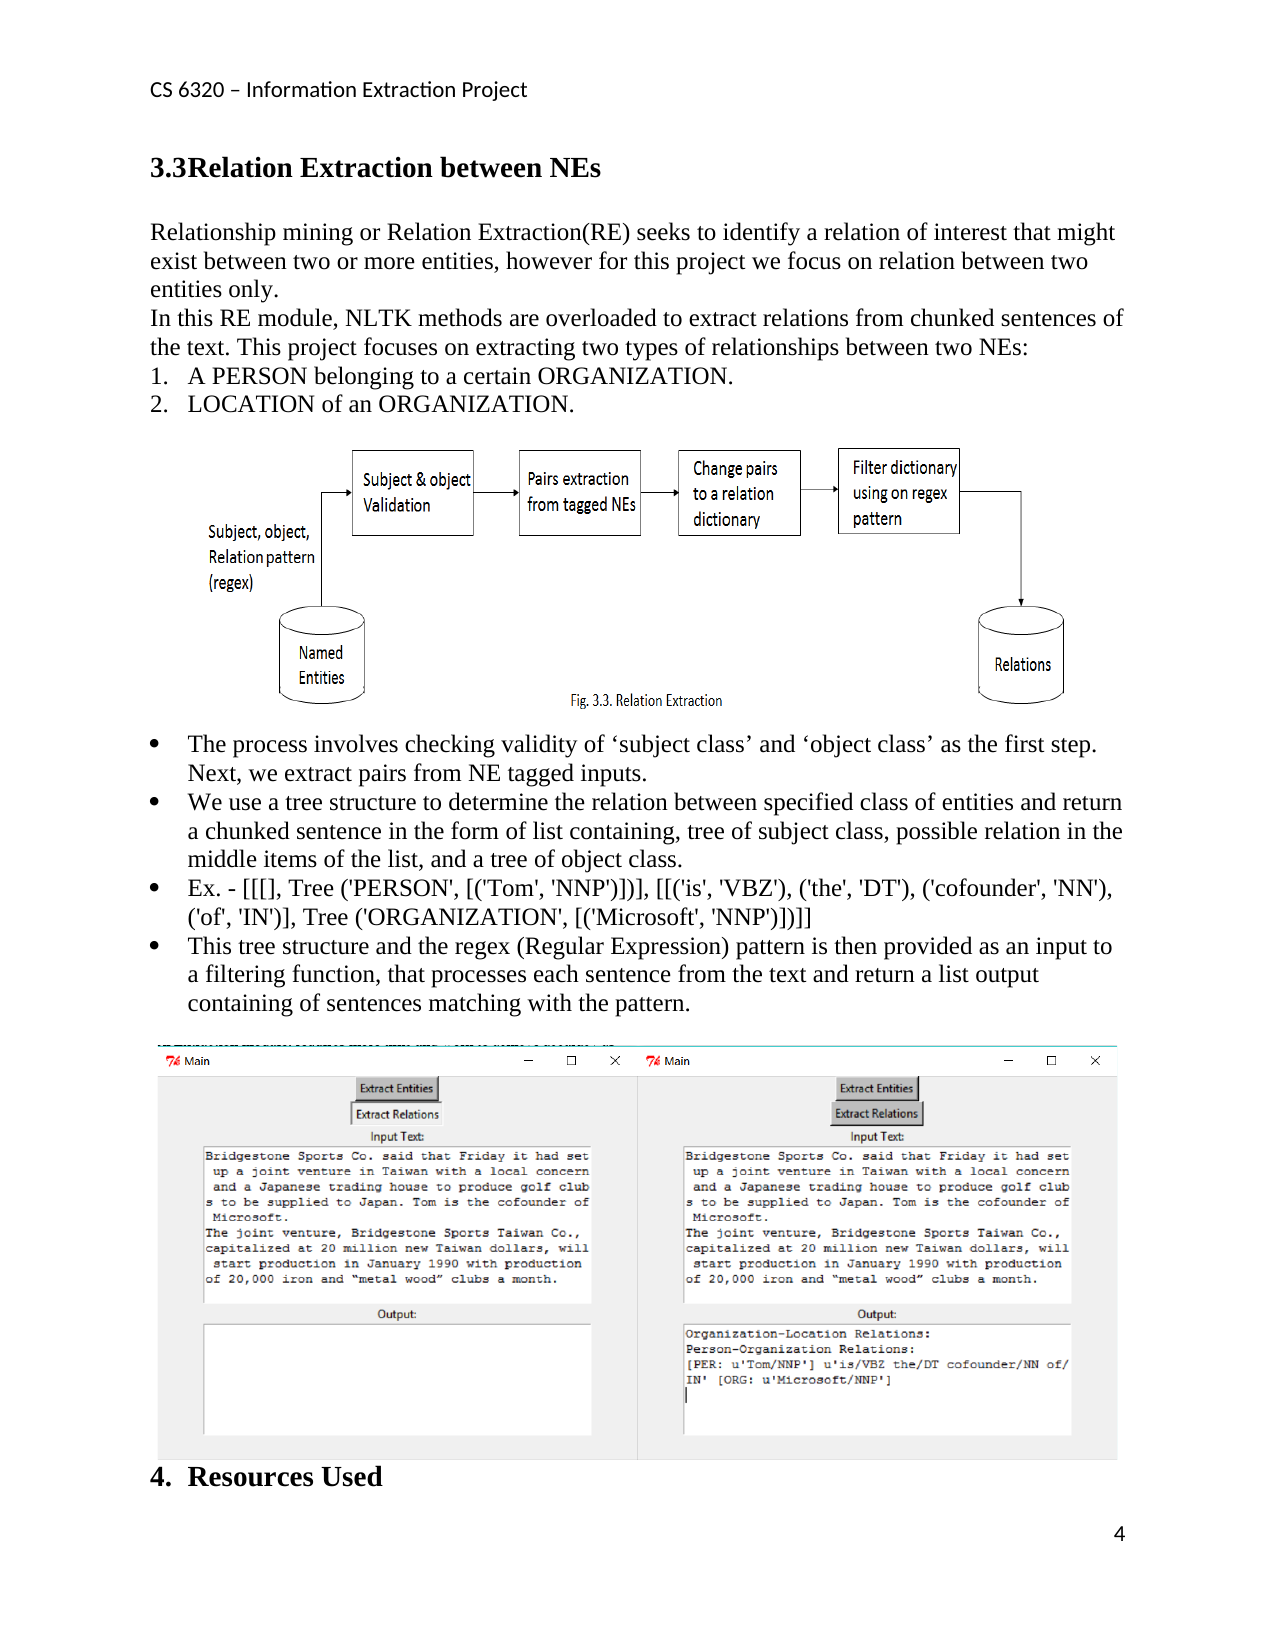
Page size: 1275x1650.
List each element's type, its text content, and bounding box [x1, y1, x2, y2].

text Relationship mining or Relation Extraction(RE) seeks to identify a relation of interest that might exist between two or more entities, however for this project we focus on relation between two entities only. [150, 217, 1125, 303]
list This tree structure and the regex (Regular Expression) pattern is then provided as an input to a filtering function, that processes each sentence from the text and return a list output containing of sentences matching with the pattern. [150, 931, 1125, 1017]
picture [200, 447, 1075, 730]
list Relation Extraction between NEs [150, 150, 1125, 183]
list Resources Used [150, 1459, 1125, 1493]
picture [157, 1045, 1118, 1460]
list LOCATION of an ORGANIZATION. [150, 389, 1125, 418]
list The process involves checking validity of ‘subject class’ and ‘object class’ as the first step. Next, we extract pairs from NE tagged inputs. [150, 729, 1125, 787]
text In this RE module, NLTK methods are overloaded to extract relations from chunked sentences of the text. This project focuses on extracting two types of relationships between two NEs: [150, 303, 1125, 361]
list We use a tree structure to determine the relation between specified class of entities and return a chunked sentence in the form of list containing, tree of subject class, possible relation in the middle items of the list, and a tree of object class. [150, 787, 1125, 873]
list A PERSON belonging to a certain ORGANIZATION. [150, 361, 1125, 389]
list Ex. - [[[], Tree ('PERSON', [('Tom', 'NNP')])], [[('is', 'VBZ'), ('the', 'DT'), ('cofounder', 'NN'), ('of', 'IN')], Tree ('ORGANIZATION', [('Microsoft', 'NNP')])]] [150, 873, 1125, 931]
